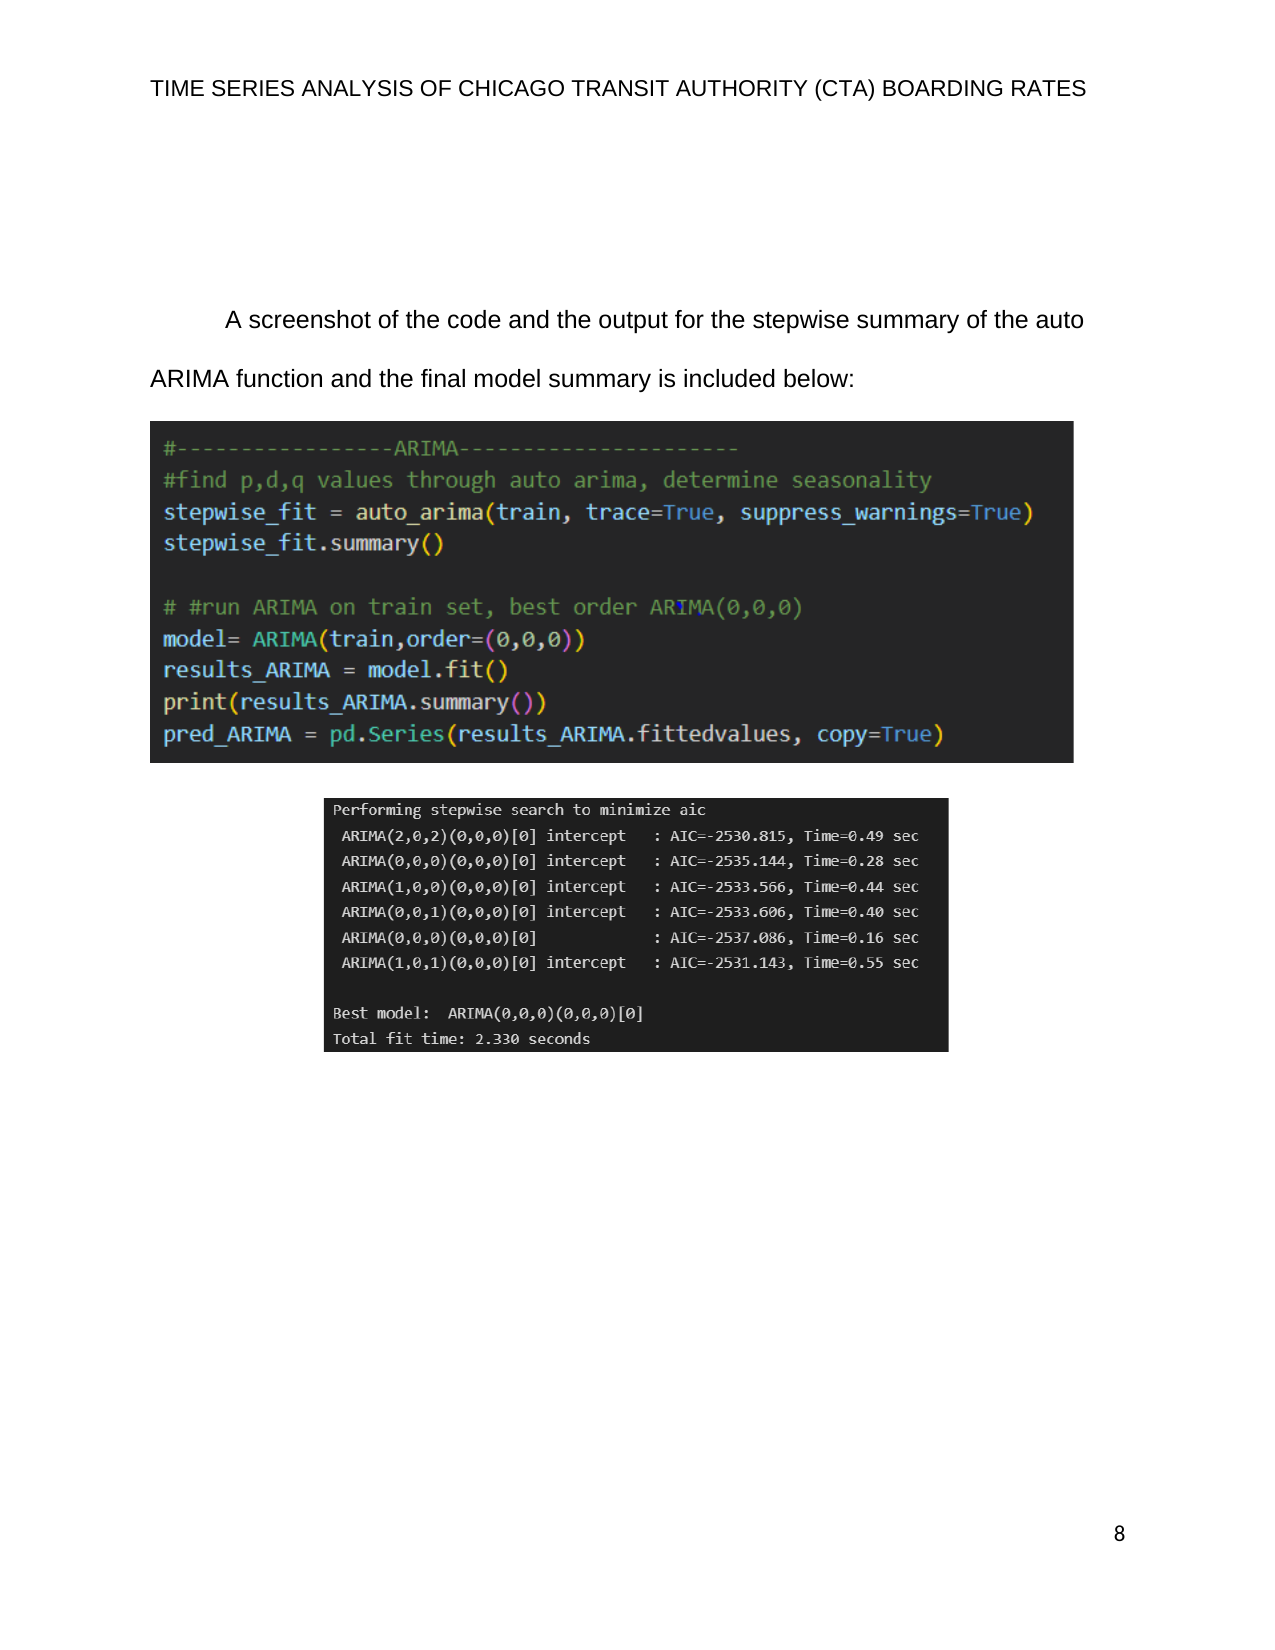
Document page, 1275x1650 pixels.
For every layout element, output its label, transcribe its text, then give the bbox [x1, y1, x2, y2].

picture [150, 421, 1074, 763]
picture [323, 798, 948, 1052]
